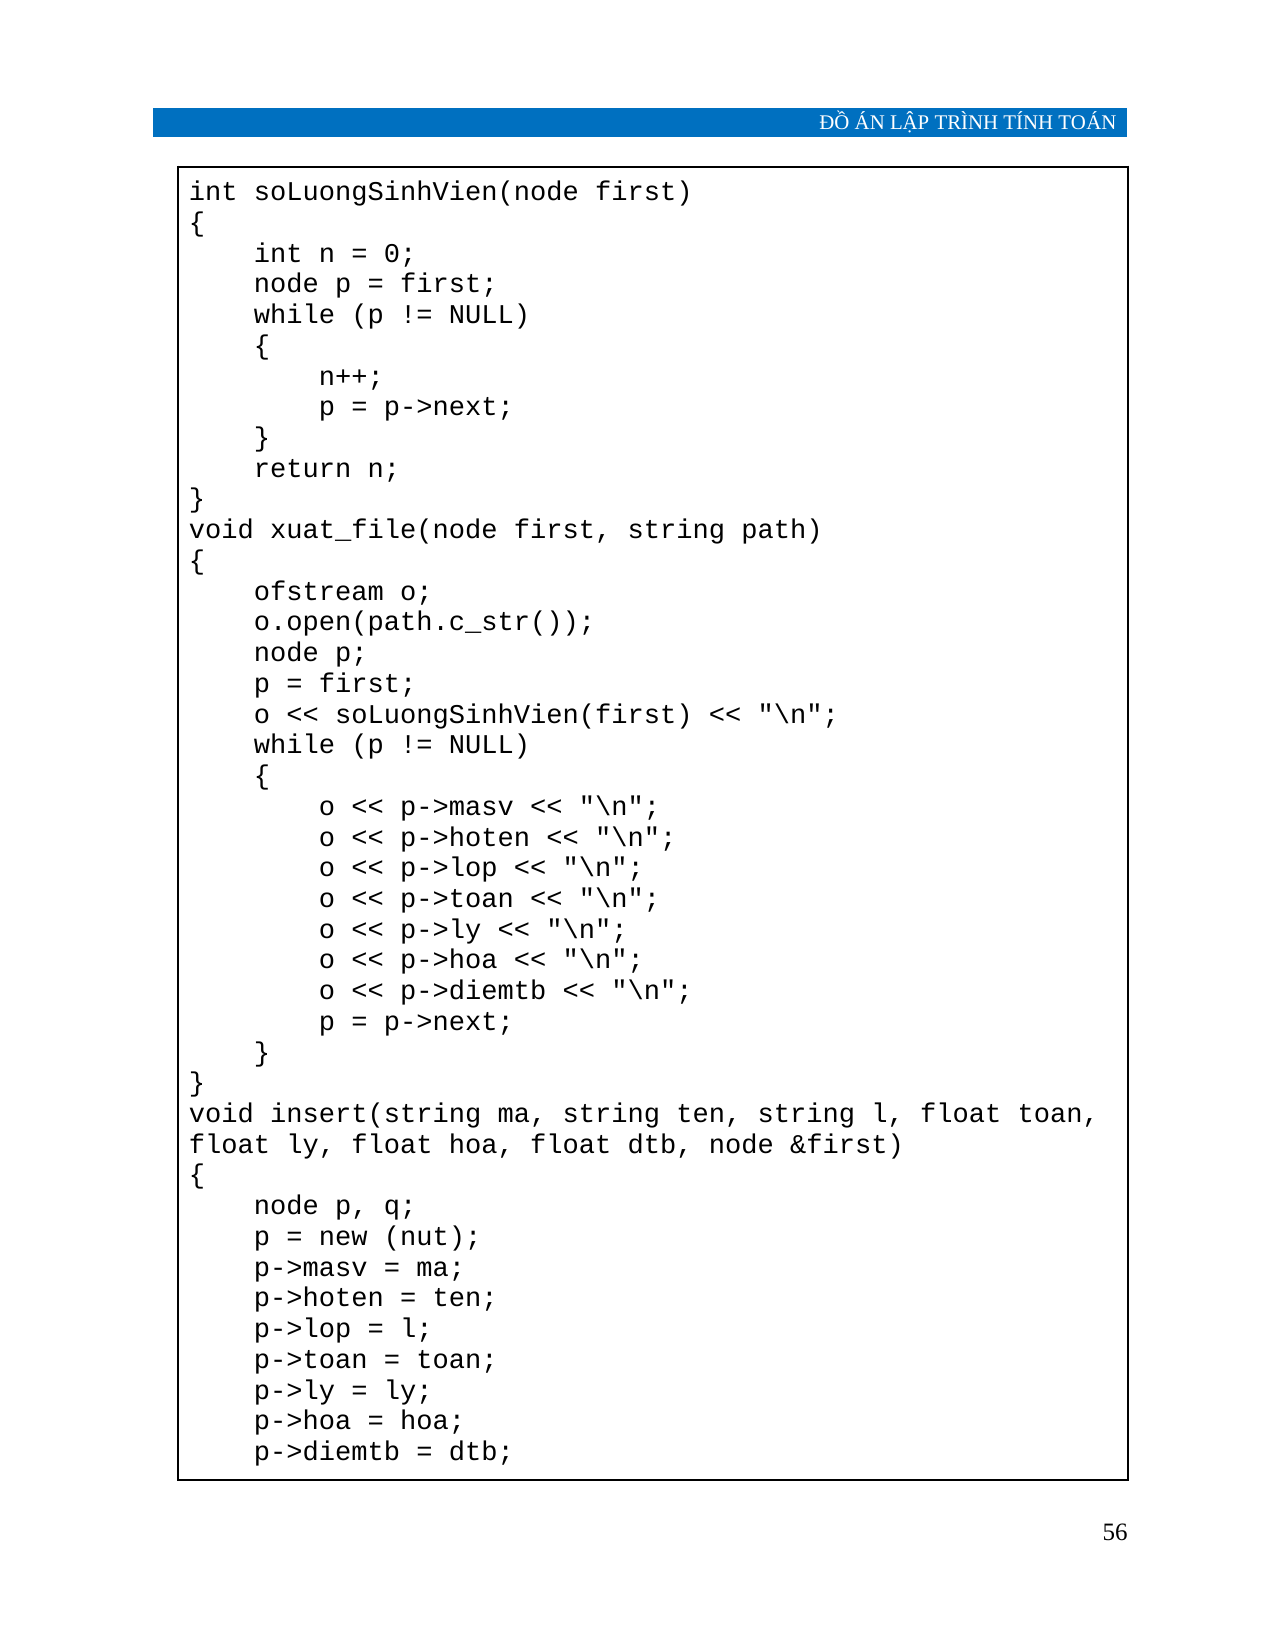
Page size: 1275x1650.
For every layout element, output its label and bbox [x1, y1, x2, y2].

table_header [179, 168, 1127, 1479]
